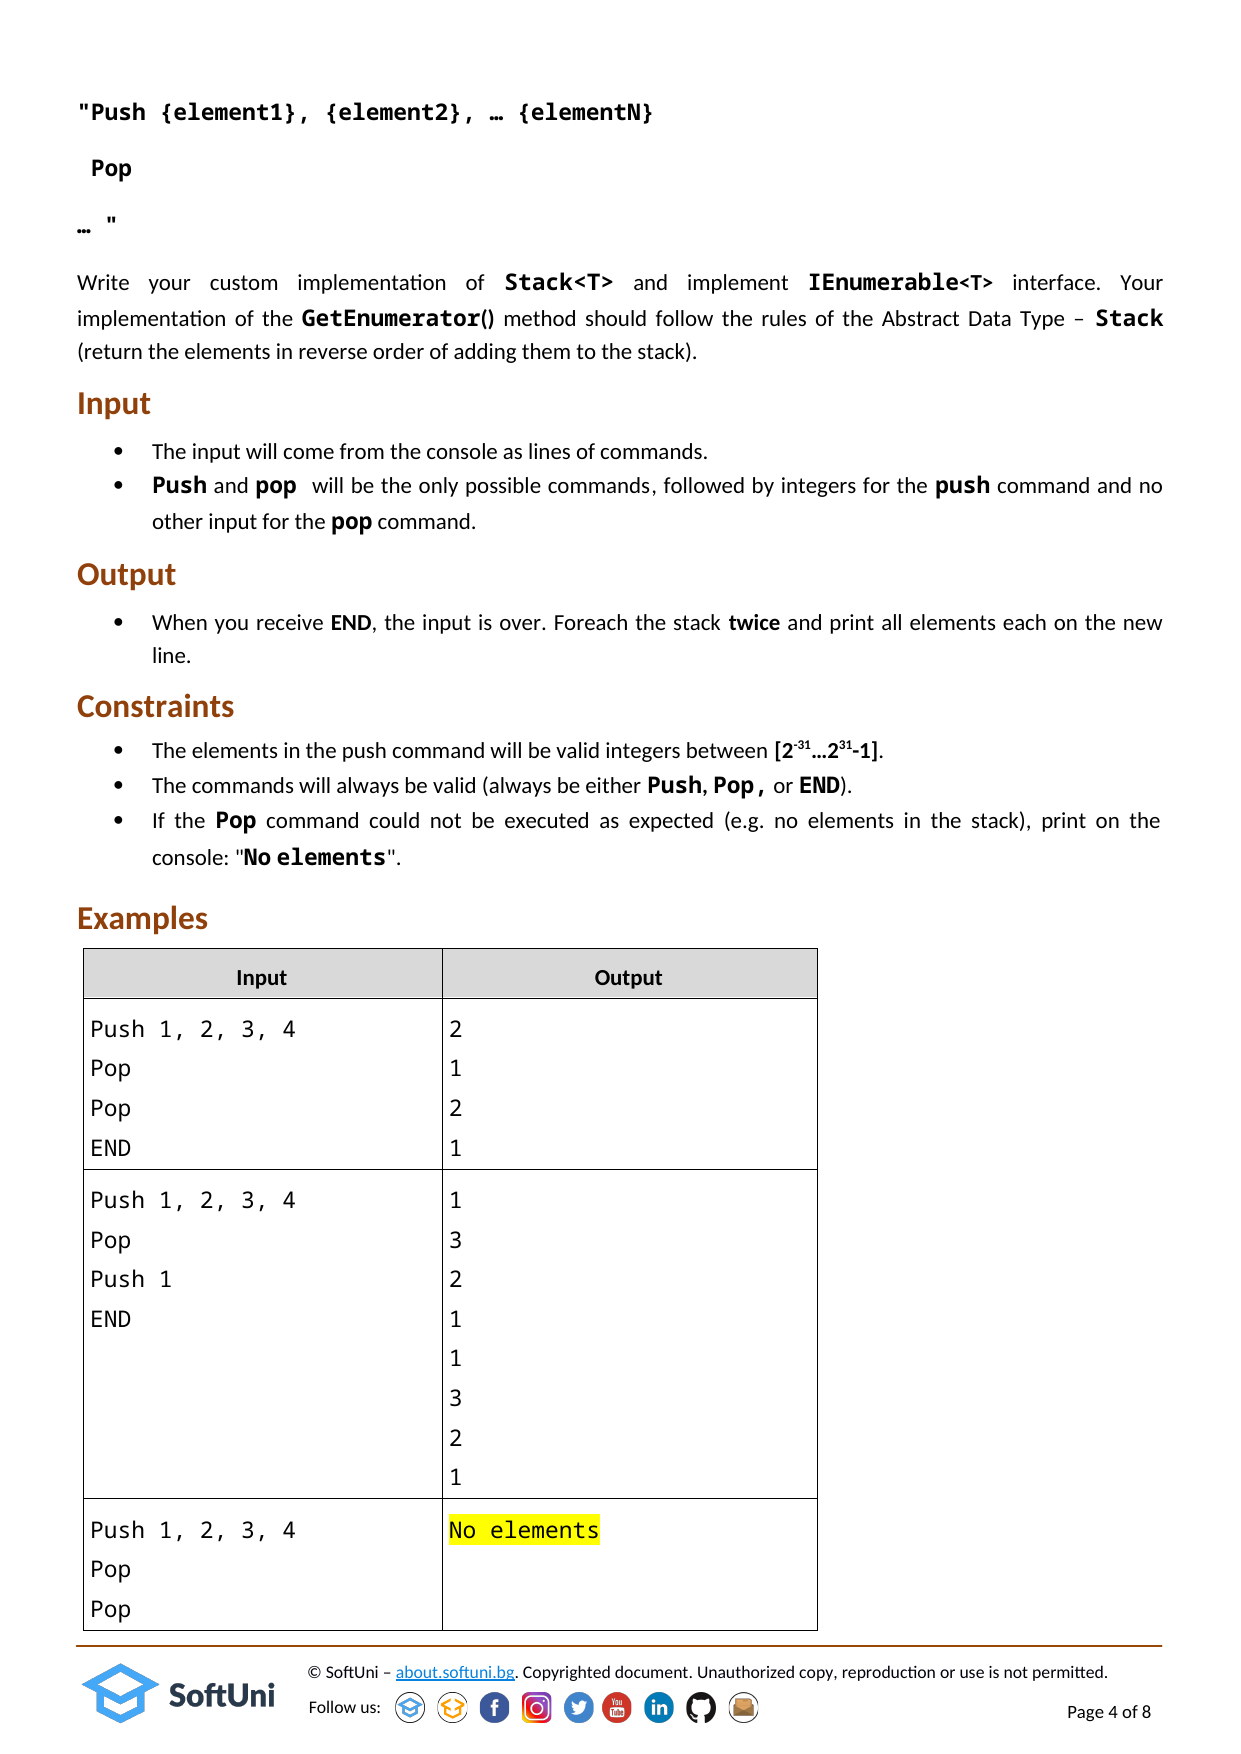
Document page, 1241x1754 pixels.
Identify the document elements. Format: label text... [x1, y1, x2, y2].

picture [395, 1692, 425, 1723]
list The commands will always be valid (always be either Push, Pop, or END). [114, 768, 1163, 800]
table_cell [84, 1499, 442, 1630]
subtitle Input [77, 382, 1163, 422]
text "Push {element1}, {element2}, … {elementN} [77, 95, 1163, 127]
picture [665, 1692, 674, 1701]
table_header Output [443, 949, 817, 997]
subtitle Output [77, 553, 1163, 594]
table_cell No elements [443, 1499, 817, 1630]
table_cell 2 1 2 1 [443, 999, 817, 1169]
picture [564, 1692, 594, 1723]
picture [644, 1714, 653, 1723]
list When you receive END, the input is over. Foreach the stack twice and print all elements each on the new line. [114, 608, 1163, 669]
table_cell Push 1, 2, 3, 4 Pop Push 1 END [84, 1170, 442, 1498]
table_header Input [84, 949, 442, 997]
picture [437, 1692, 468, 1723]
list Push and pop will be the only possible commands, followed by integers for the push command and no other input for the pop command. [114, 469, 1163, 536]
picture [602, 1692, 632, 1723]
subtitle Constraints [77, 685, 1163, 726]
picture [479, 1692, 510, 1723]
list The input will come from the console as lines of commands. [114, 437, 1163, 465]
picture [644, 1692, 653, 1701]
picture [658, 1705, 667, 1714]
text Pop [77, 152, 1163, 183]
picture [665, 1714, 674, 1723]
list If the Pop command could not be executed as expected (e.g. no elements in the stack), print on the console: "No elements". [114, 804, 1163, 872]
subtitle Examples [77, 897, 1163, 938]
table_cell Push 1, 2, 3, 4 Pop Pop END [84, 999, 442, 1169]
text … " [77, 209, 1163, 240]
list The elements in the push command will be valid integers between [2-31…231-1]. [114, 736, 1163, 764]
picture [728, 1692, 759, 1723]
picture [522, 1692, 552, 1723]
picture [75, 1658, 281, 1729]
picture [686, 1692, 716, 1723]
text Write your custom implementation of Stack<T> and implement IEnumerable<T> interface. Your implementation of the GetEnumerator() method should follow the rules of the Abstract Data Type – Stack (return the elements in reverse order of adding them to the stack). [77, 266, 1163, 365]
table_cell 1 3 2 1 1 3 2 1 [443, 1170, 817, 1498]
